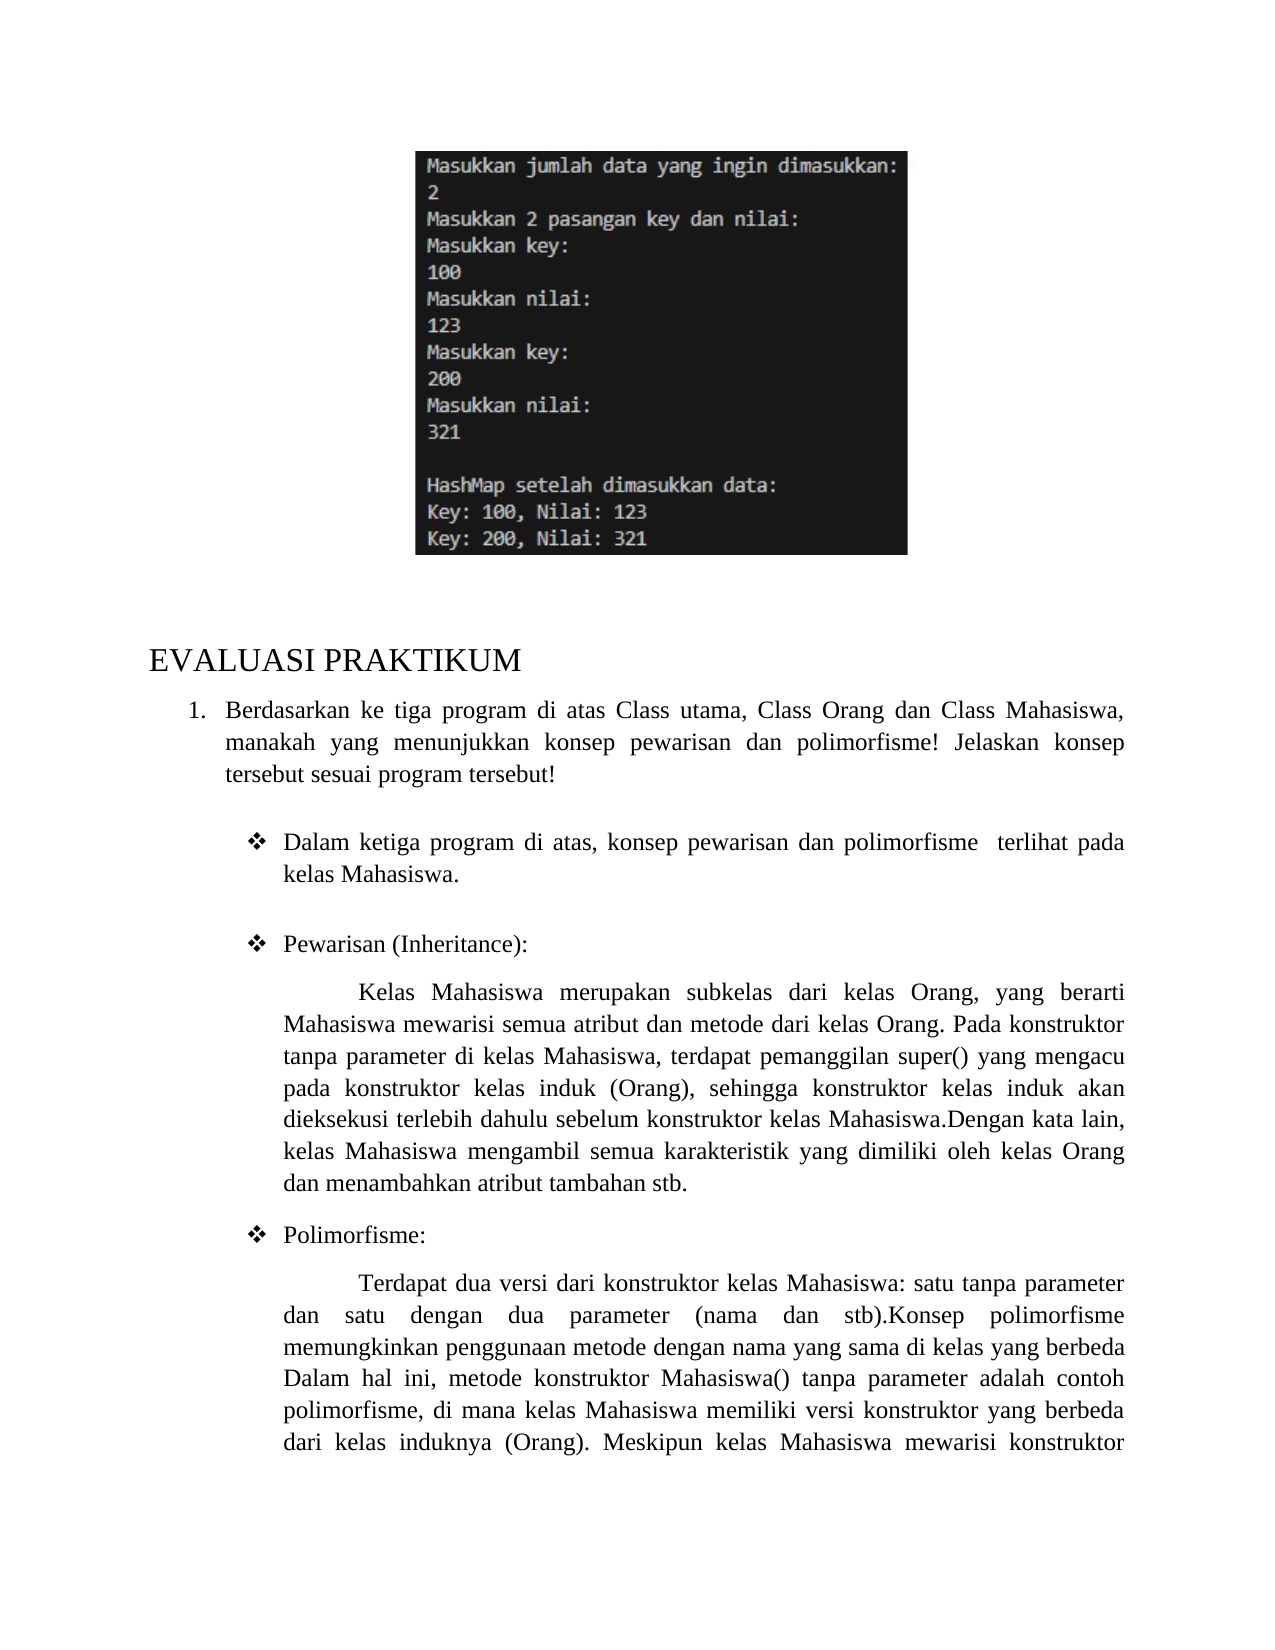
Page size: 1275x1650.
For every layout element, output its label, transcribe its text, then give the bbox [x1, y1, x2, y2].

text Kelas Mahasiswa merupakan subkelas dari kelas Orang, yang berarti Mahasiswa mewarisi semua atribut dan metode dari kelas Orang. Pada konstruktor tanpa parameter di kelas Mahasiswa, terdapat pemanggilan super() yang mengacu pada konstruktor kelas induk (Orang), sehingga konstruktor kelas induk akan dieksekusi terlebih dahulu sebelum konstruktor kelas Mahasiswa.Dengan kata lain, kelas Mahasiswa mengambil semua karakteristik yang dimiliki oleh kelas Orang dan menambahkan atribut tambahan stb. [283, 977, 1126, 1197]
list Dalam ketiga program di atas, konsep pewarisan dan polimorfisme terlihat pada kelas Mahasiswa. [246, 827, 1126, 887]
list Berdasarkan ke tiga program di atas Class utama, Class Orang dan Class Mahasiswa, manakah yang menunjukkan konsep pewarisan dan polimorfisme! Jelaskan konsep tersebut sesuai program tersebut! [188, 695, 1126, 788]
list Pewarisan (Inheritance): [246, 929, 1126, 958]
picture [415, 151, 938, 555]
subtitle EVALUASI PRAKTIKUM [148, 640, 1126, 678]
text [283, 1268, 1126, 1456]
list Polimorfisme: [246, 1220, 1126, 1249]
